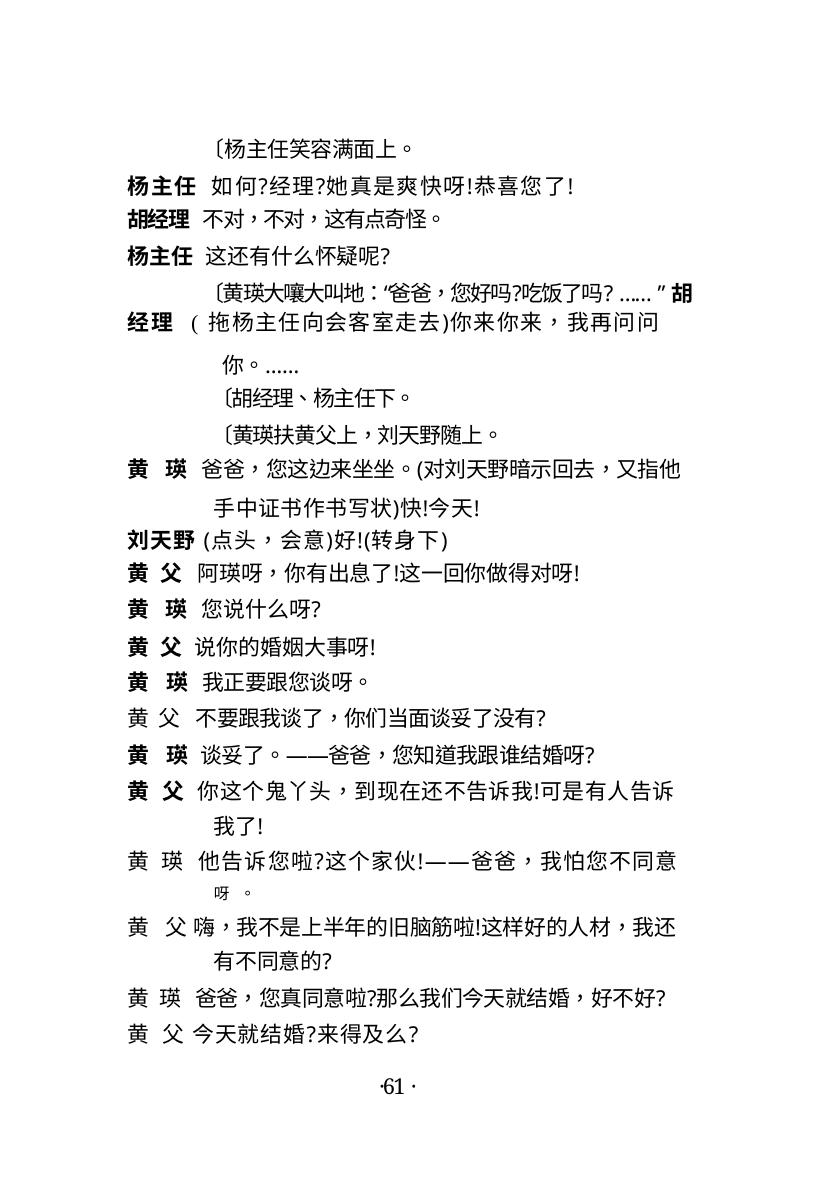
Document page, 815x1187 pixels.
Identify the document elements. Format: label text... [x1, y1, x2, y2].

text 你。…… [222, 351, 696, 379]
text 〔胡经理、杨主任下。 [211, 384, 696, 412]
text 杨主任 如何?经理?她真是爽快呀!恭喜您了! 胡经理 不对，不对，这有点奇怪。 [127, 171, 594, 234]
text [127, 1019, 438, 1049]
text 黄 父 嗨，我不是上半年的旧脑筋啦!这样好的人材，我还 有不同意的? [127, 912, 691, 976]
text 黄 父 说你的婚姻大事呀! 黄 瑛 我正要跟您谈呀。 [127, 632, 397, 697]
text 黄 瑛 爸爸，您这边来坐坐。(对刘天野暗示回去，又指他 [127, 456, 696, 483]
text 黄 父 阿瑛呀，你有出息了!这一回你做得对呀! 黄 瑛 您说什么呀? [127, 558, 605, 623]
text 杨主任 这还有什么怀疑呢? [127, 242, 696, 270]
text 黄 父 你这个鬼丫头，到现在还不告诉我!可是有人告诉 我了! [127, 776, 696, 841]
text 黄 父 不要跟我谈了，你们当面谈妥了没有? [127, 704, 696, 731]
text 黄 瑛 他告诉您啦?这个家伙!——爸爸，我怕您不同意 呀 。 [127, 846, 694, 904]
text 黄 瑛 爸爸，您真同意啦?那么我们今天就结婚，好不好? [127, 984, 696, 1012]
text 〔黄瑛扶黄父上，刘天野随上。 [211, 421, 696, 448]
text 〔杨主任笑容满面上。 [203, 136, 696, 163]
text 〔黄瑛大嚷大叫地：“爸爸，您好吗?吃饭了吗? …… ” 胡经理 ( 拖杨主任向会客室走去)你来你来，我再问问 [127, 278, 694, 337]
text 黄 瑛 谈妥了。——爸爸，您知道我跟谁结婚呀? [127, 742, 696, 769]
text 手中证书作书写状)快!今天! 刘天野 (点头，会意)好!(转身下) [127, 492, 495, 555]
